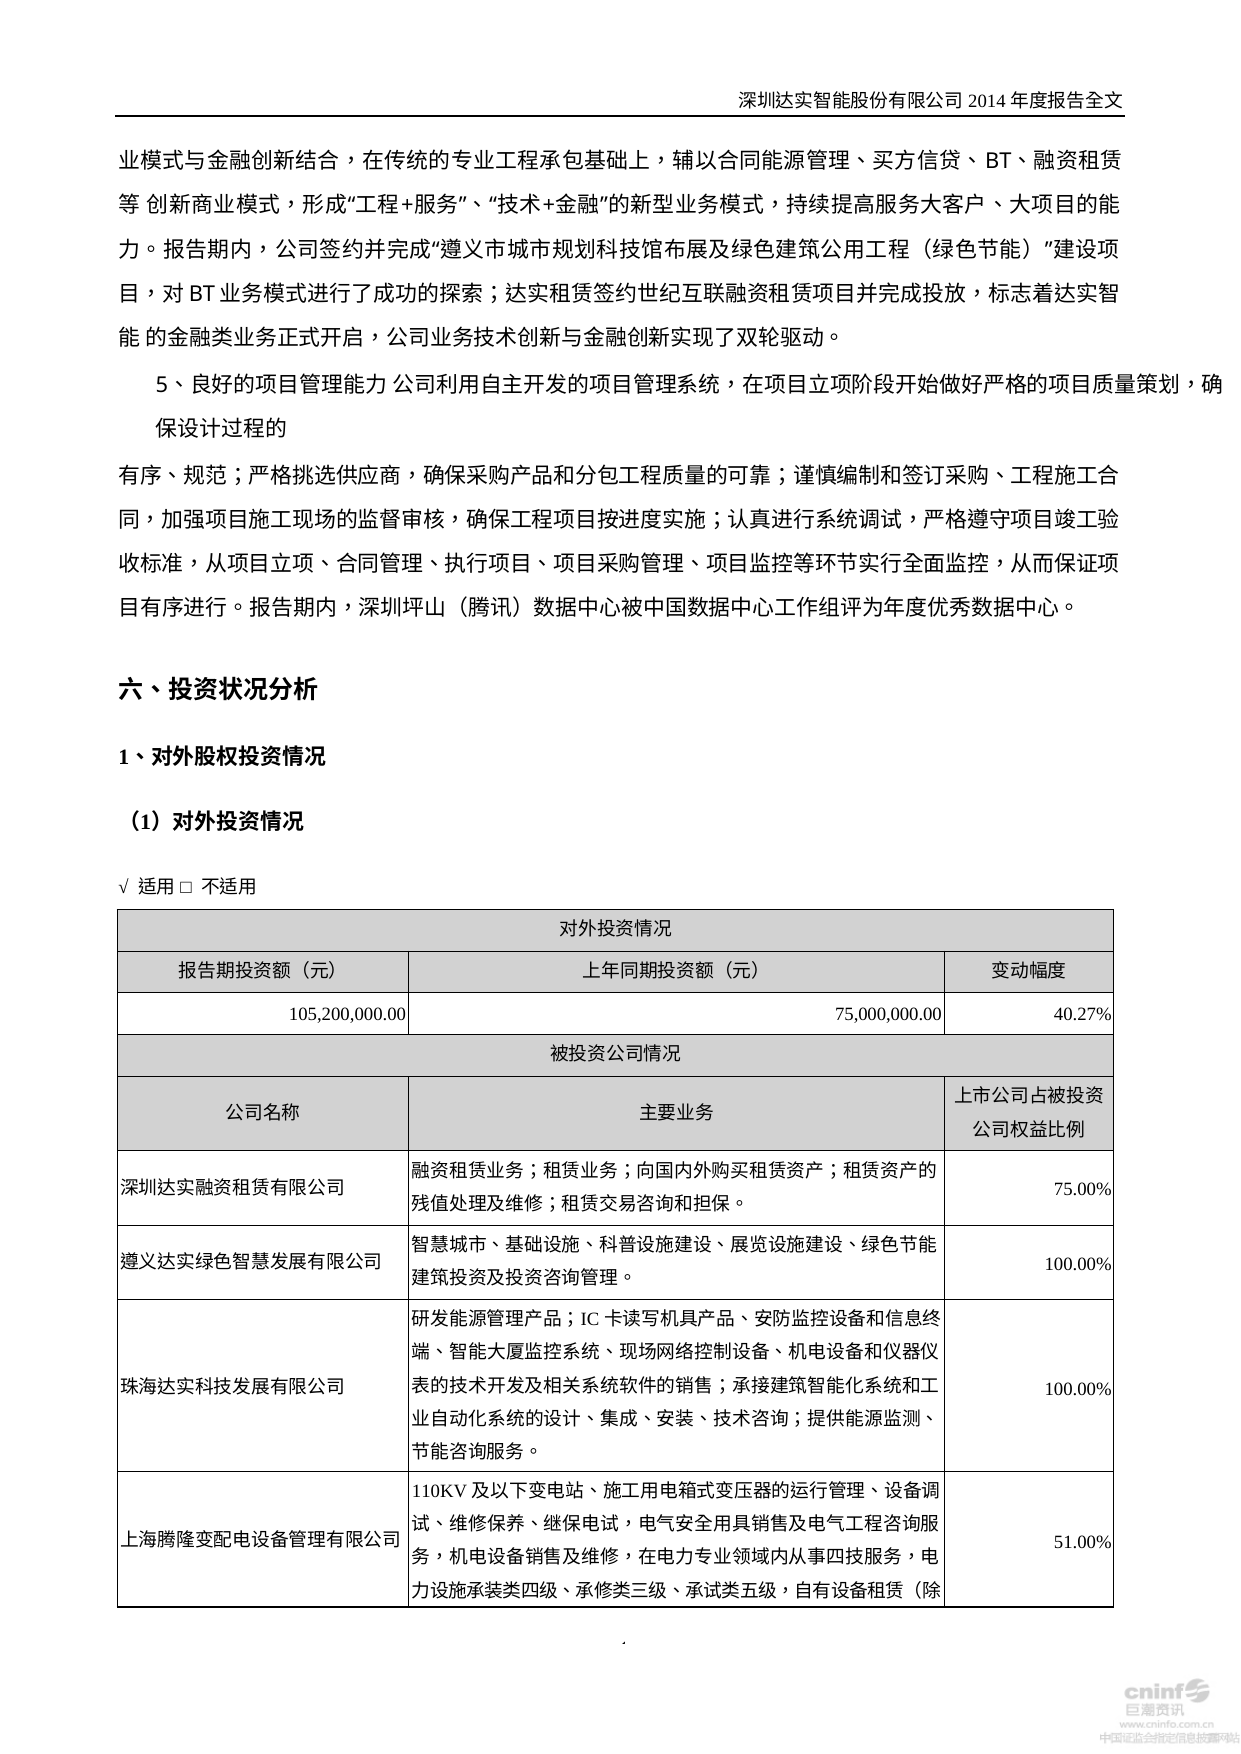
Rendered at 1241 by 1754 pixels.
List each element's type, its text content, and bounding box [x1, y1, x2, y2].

table_cell 被投资公司情况 [118, 1035, 1113, 1076]
text √ 适用 □ 不适用 [118, 873, 1240, 899]
table_cell 融资租赁业务；租赁业务；向国内外购买租赁资产；租赁资产的 残值处理及维修；租赁交易咨询和担保。 [409, 1151, 944, 1225]
table_cell 报告期投资额（元） [118, 952, 408, 992]
subtitle 1、对外股权投资情况 [118, 741, 1240, 771]
table_cell 变动幅度 [945, 952, 1113, 992]
picture [1099, 1673, 1241, 1754]
table_cell 100.00% [945, 1226, 1113, 1299]
table_header 对外投资情况 [118, 910, 1113, 951]
subtitle （1）对外投资情况 [118, 806, 1240, 836]
table_cell 40.27% [945, 993, 1113, 1034]
table_cell 智慧城市、基础设施、科普设施建设、展览设施建设、绿色节能 建筑投资及投资咨询管理。 [409, 1226, 944, 1299]
table_cell 75,000,000.00 [409, 993, 944, 1034]
table_cell 上海腾隆变配电设备管理有限公司 [118, 1472, 408, 1606]
table_cell 100.00% [945, 1300, 1113, 1471]
subtitle 六、投资状况分析 [118, 672, 1240, 706]
table_cell 珠海达实科技发展有限公司 [118, 1300, 408, 1471]
table_cell 主要业务 [409, 1077, 944, 1150]
text 业模式与金融创新结合，在传统的专业工程承包基础上，辅以合同能源管理、买方信贷、BT、融资租赁等 创新商业模式，形成“工程+服务”、“技术+金融”的新型业务模式，持续提高服务大客户、大项目的能 力。报告期内，公司签约并完成“遵义市城市规划科技馆布展及绿色建筑公用工程（绿色节能）”建设项 目，对BT业务模式进行了成功的探索；达实租赁签约世纪互联融资租赁项目并完成投放，标志着达实智能 的金融类业务正式开启，公司业务技术创新与金融创新实现了双轮驱动。 [118, 145, 1122, 351]
table_cell 上年同期投资额（元） [409, 952, 944, 992]
table_cell 深圳达实融资租赁有限公司 [118, 1151, 408, 1225]
text 有序、规范；严格挑选供应商，确保采购产品和分包工程质量的可靠；谨慎编制和签订采购、工程施工合 同，加强项目施工现场的监督审核，确保工程项目按进度实施；认真进行系统调试，严格遵守项目竣工验 收标准，从项目立项、合同管理、执行项目、项目采购管理、项目监控等环节实行全面监控，从而保证项 目有序进行。报告期内，深圳坪山（腾讯）数据中心被中国数据中心工作组评为年度优秀数据中心。 [118, 460, 1122, 622]
table_cell 75.00% [945, 1151, 1113, 1225]
table_cell 研发能源管理产品；IC 卡读写机具产品、安防监控设备和信息终 端、智能大厦监控系统、现场网络控制设备、机电设备和仪器仪 表的技术开发及相关系统软件的销售；承接建筑智能化系统和工 业自动化系统的设计、集成、安装、技术咨询；提供能源监测、 节能咨询服务。 [409, 1300, 944, 1471]
table_cell 110KV 及以下变电站、施工用电箱式变压器的运行管理、设备调 试、维修保养、继保电试，电气安全用具销售及电气工程咨询服 务，机电设备销售及维修，在电力专业领域内从事四技服务，电 力设施承装类四级、承修类三级、承试类五级，自有设备租赁（除 [409, 1472, 944, 1606]
table_cell 遵义达实绿色智慧发展有限公司 [118, 1226, 408, 1299]
table_cell 公司名称 [118, 1077, 408, 1150]
text 5、良好的项目管理能力 公司利用自主开发的项目管理系统，在项目立项阶段开始做好严格的项目质量策划，确保设计过程的 [155, 369, 1240, 443]
table_cell 105,200,000.00 [118, 993, 408, 1034]
table_cell 上市公司占被投资 公司权益比例 [945, 1077, 1113, 1150]
table_cell 51.00% [945, 1472, 1113, 1606]
